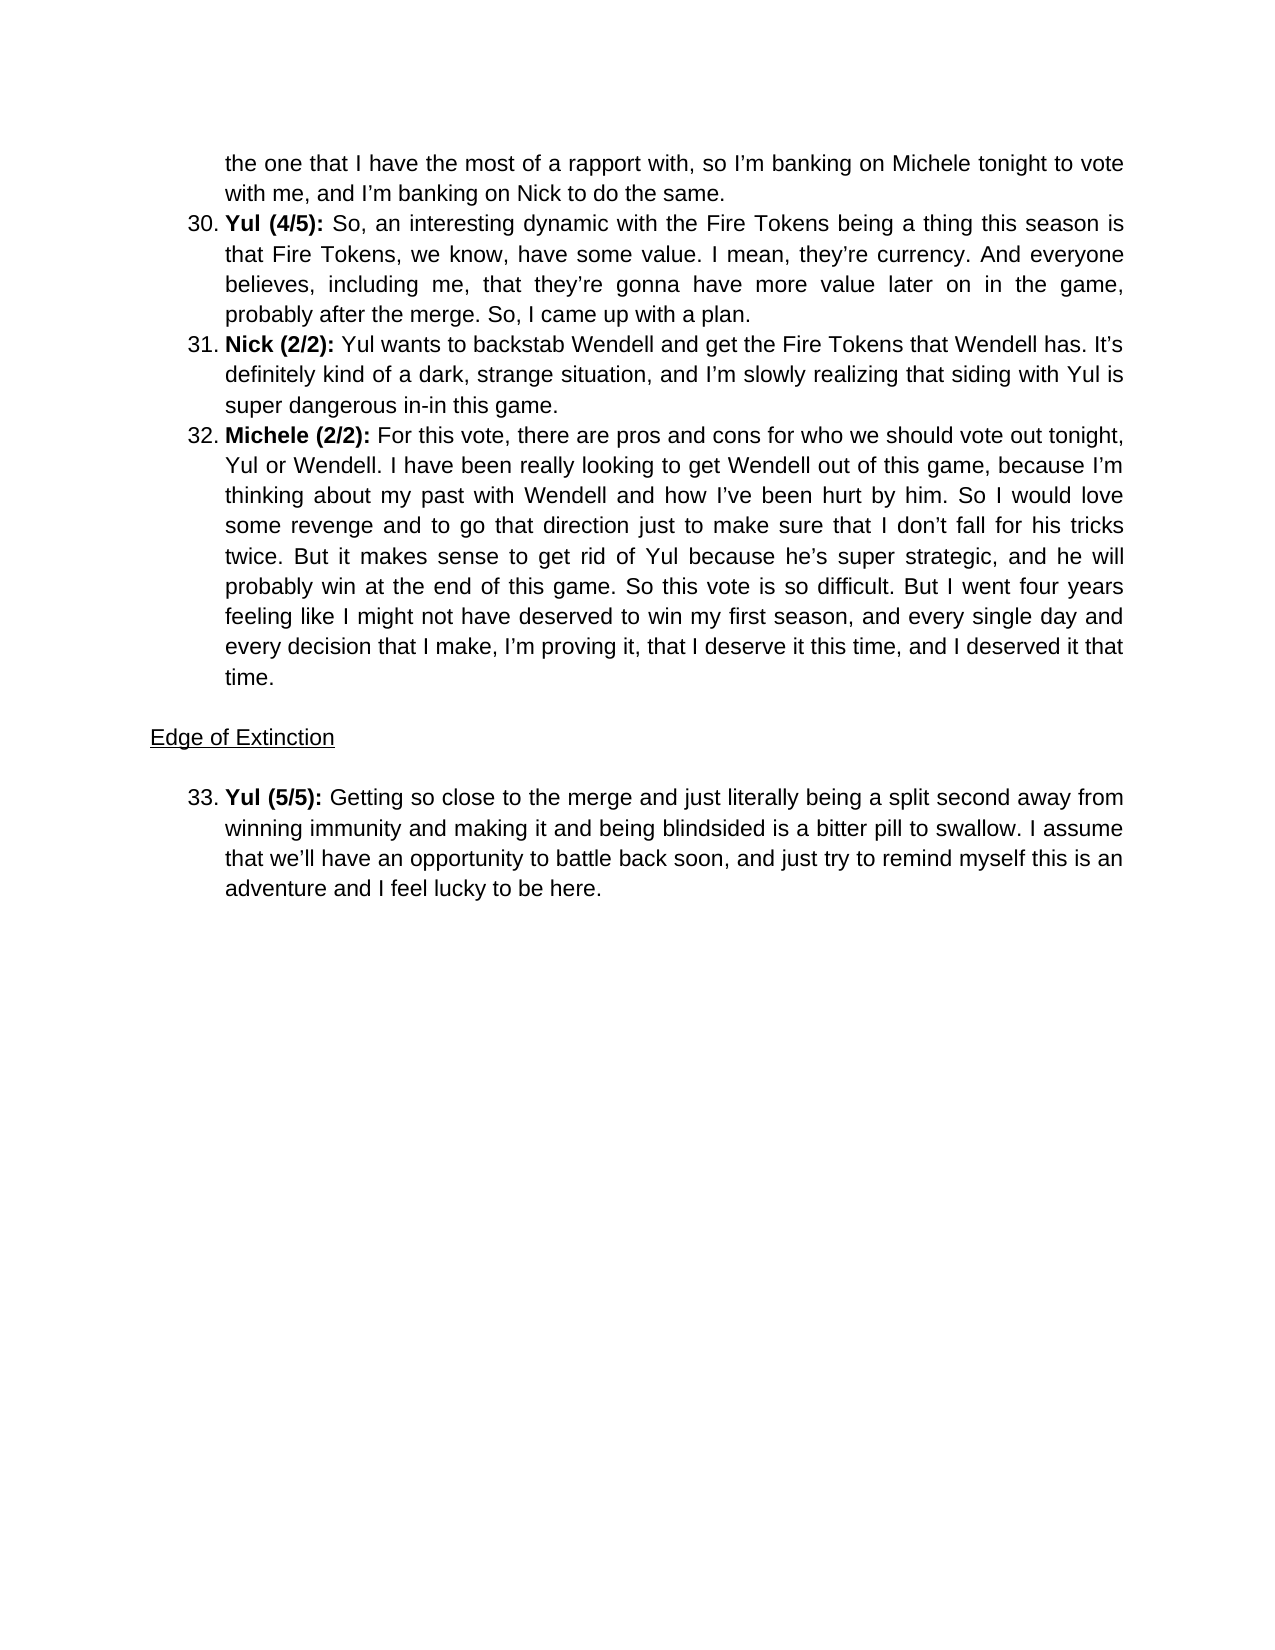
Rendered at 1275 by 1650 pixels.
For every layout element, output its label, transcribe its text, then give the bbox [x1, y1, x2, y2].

text Edge of Extinction [150, 724, 1125, 750]
list Yul (5/5): Getting so close to the merge and just literally being a split second away from winning immunity and making it and being blindsided is a bitter pill to swallow. I assume that we’ll have an opportunity to battle back soon, and just try to remind myself this is an adventure and I feel lucky to be here. [187, 784, 1125, 901]
list Yul (4/5): So, an interesting dynamic with the Fire Tokens being a thing this season is that Fire Tokens, we know, have some value. I mean, they’re currency. And everyone believes, including me, that they’re gonna have more value later on in the game, probably after the merge. So, I came up with a plan. [187, 210, 1125, 327]
list Michele (2/2): For this vote, there are pros and cons for who we should vote out tonight, Yul or Wendell. I have been really looking to get Wendell out of this game, because I’m thinking about my past with Wendell and how I’ve been hurt by him. So I would love some revenge and to go that direction just to make sure that I don’t fall for his tricks twice. But it makes sense to get rid of Yul because he’s super strategic, and he will probably win at the end of this game. So this vote is so difficult. But I went four years feeling like I might not have deserved to win my first season, and every single day and every decision that I make, I’m proving it, that I deserve it this time, and I deserved it that time. [187, 422, 1125, 690]
list Nick (2/2): Yul wants to backstab Wendell and get the Fire Tokens that Wendell has. It’s definitely kind of a dark, strange situation, and I’m slowly realizing that siding with Yul is super dangerous in-in this game. [187, 331, 1125, 418]
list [187, 150, 1125, 207]
